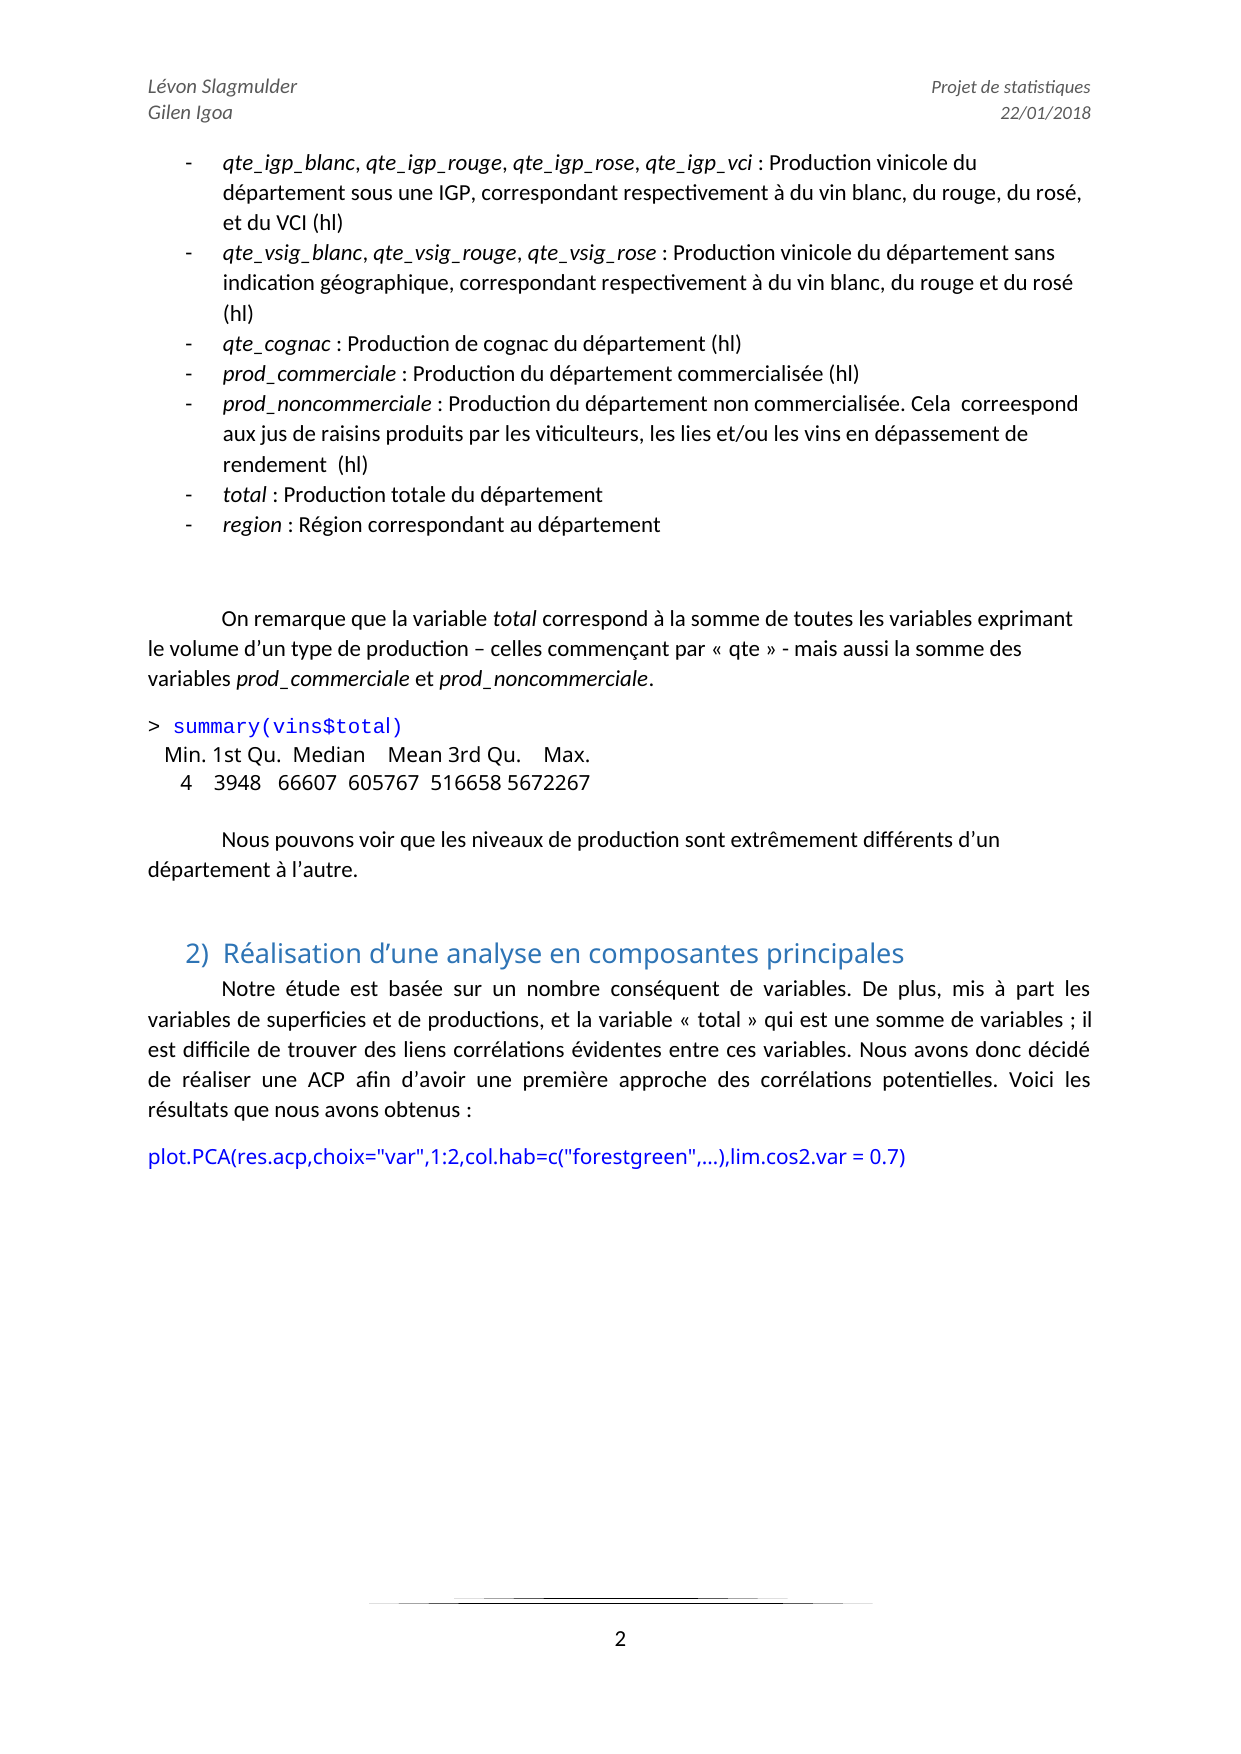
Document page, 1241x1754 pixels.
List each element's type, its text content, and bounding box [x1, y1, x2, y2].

list qte_cognac : Production de cognac du département (hl) [185, 329, 1093, 357]
text Nous pouvons voir que les niveaux de production sont extrêmement différents d’un département à l’autre. [148, 825, 1093, 883]
list total : Production totale du département [185, 480, 1093, 508]
text Notre étude est basée sur un nombre conséquent de variables. De plus, mis à part les variables de superficies et de productions, et la variable « total » qui est une somme de variables ; il est difficile de trouver des liens corrélations évidentes entre ces variables. Nous avons donc décidé de réaliser une ACP afin d’avoir une première approche des corrélations potentielles. Voici les résultats que nous avons obtenus : [148, 974, 1093, 1123]
list region : Région correspondant au département [185, 510, 1093, 538]
list prod_commerciale : Production du département commercialisée (hl) [185, 359, 1093, 387]
text plot.PCA(res.acp,choix="var",1:2,col.hab=c("forestgreen",…),lim.cos2.var = 0.7) [148, 1142, 1093, 1171]
text On remarque que la variable total correspond à la somme de toutes les variables exprimant le volume d’un type de production – celles commençant par « qte » - mais aussi la somme des variables prod_commerciale et prod_noncommerciale. [148, 604, 1093, 692]
list prod_noncommerciale : Production du département non commercialisée. Cela correespond aux jus de raisins produits par les viticulteurs, les lies et/ou les vins en dépassement de rendement (hl) [185, 389, 1093, 478]
subtitle Réalisation d’une analyse en composantes principales [185, 935, 1093, 972]
text Min. 1st Qu. Median Mean 3rd Qu. Max. [148, 740, 1093, 768]
list qte_igp_blanc, qte_igp_rouge, qte_igp_rose, qte_igp_vci : Production vinicole du département sous une IGP, correspondant respectivement à du vin blanc, du rouge, du rosé, et du VCI (hl) [185, 148, 1093, 236]
list qte_vsig_blanc, qte_vsig_rouge, qte_vsig_rose : Production vinicole du département sans indication géographique, correspondant respectivement à du vin blanc, du rouge et du rosé (hl) [185, 238, 1093, 327]
text > summary(vins$total) [148, 711, 1093, 740]
text 4 3948 66607 605767 516658 5672267 [148, 768, 1093, 797]
